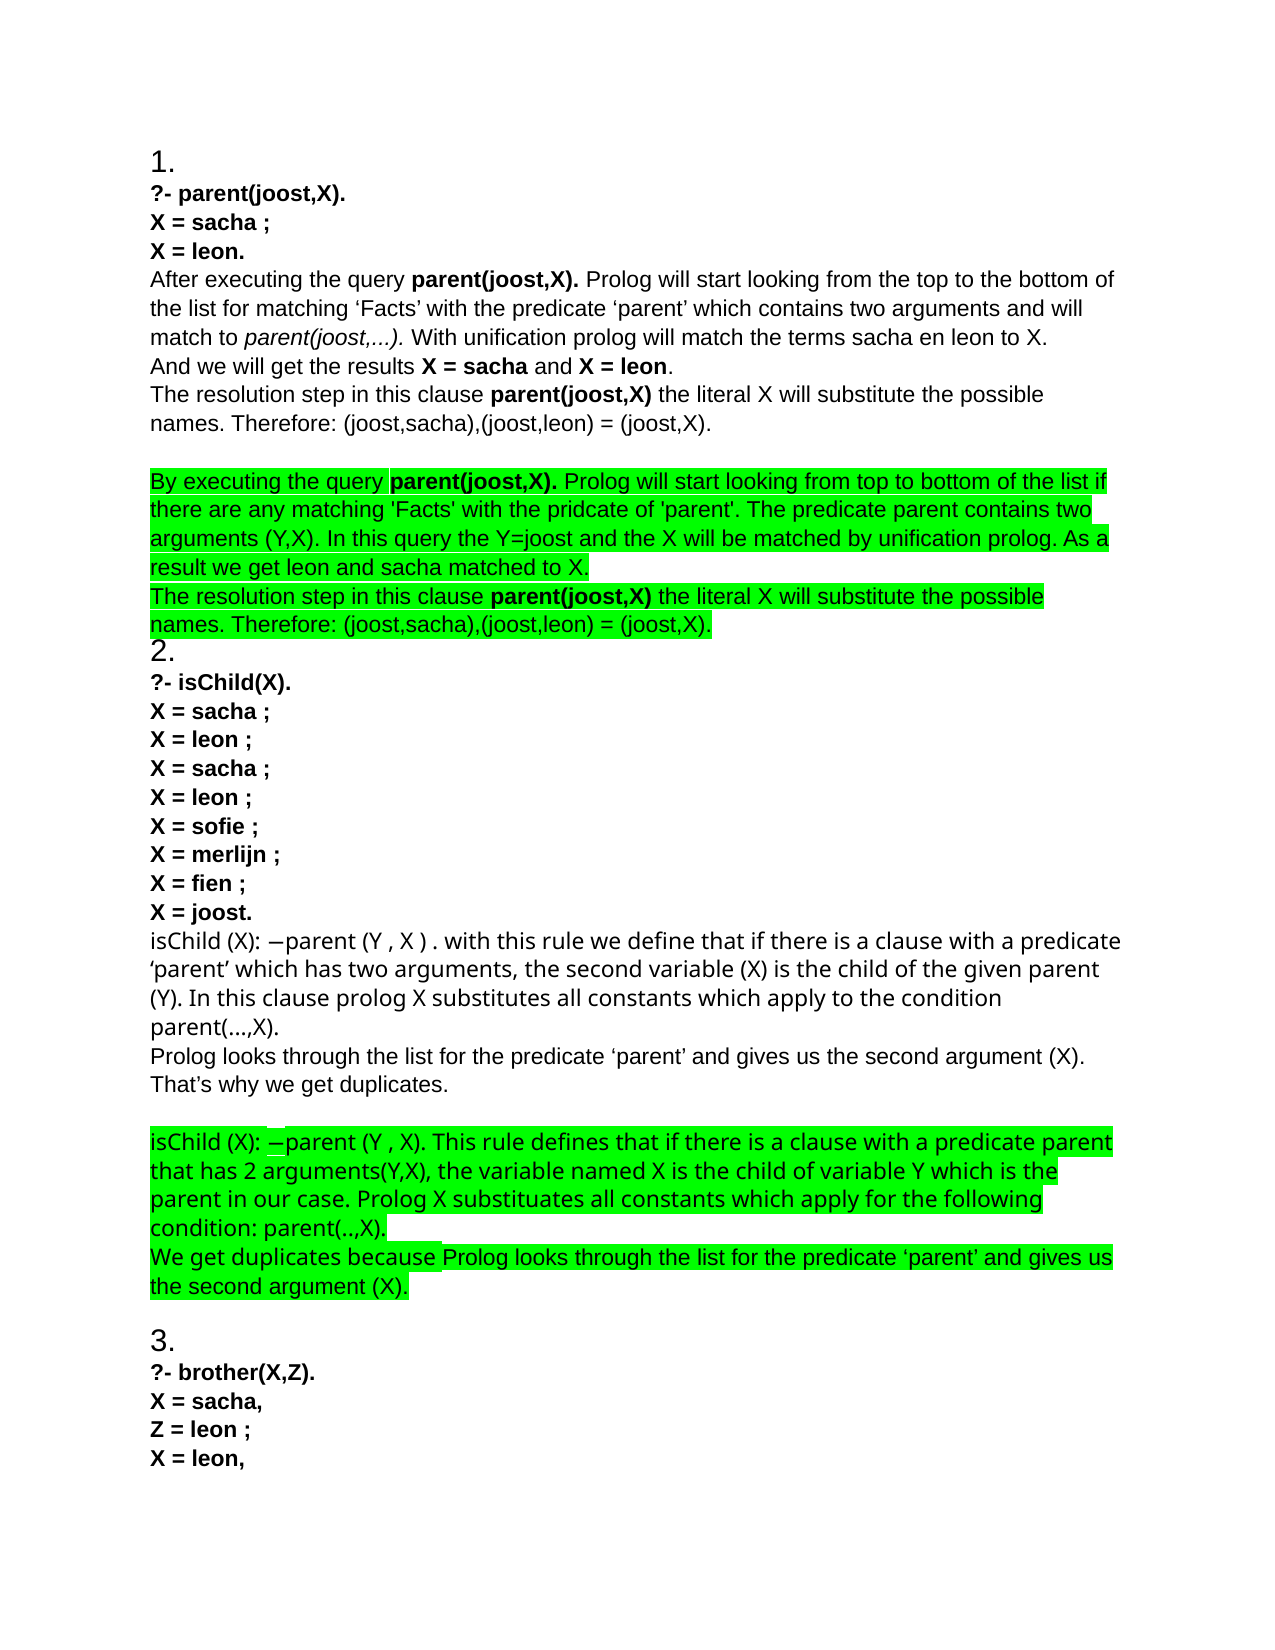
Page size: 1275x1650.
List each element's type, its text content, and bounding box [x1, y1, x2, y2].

text We get duplicates because Prolog looks through the list for the predicate ‘parent’ and gives us the second argument (X). [409, 1242, 1125, 1300]
text X = leon. [150, 236, 1125, 265]
text X = sacha ; [150, 207, 1125, 236]
text Z = leon ; [150, 1415, 1125, 1444]
text X = joost. [150, 897, 1125, 926]
text isChild (X): −parent (Y , X ) . with this rule we define that if there is a clause with a predicate ‘parent’ which has two arguments, the second variable (X) is the child of the given parent (Y). In this clause prolog X substitutes all constants which apply to the condition parent(...,X). [150, 926, 1125, 1041]
text X = sofie ; [150, 811, 1125, 840]
text And we will get the results X = sacha and X = leon. [150, 351, 1125, 380]
text ?- parent(joost,X). [150, 179, 1125, 207]
text After executing the query parent(joost,X). Prolog will start looking from the top to the bottom of the list for matching ‘Facts’ with the predicate ‘parent’ which contains two arguments and will match to parent(joost,...). With unification prolog will match the terms sacha en leon to X. [150, 265, 1125, 351]
text By executing the query parent(joost,X). Prolog will start looking from top to bottom of the list if there are any matching 'Facts' with the pridcate of 'parent'. The predicate parent contains two arguments (Y,X). In this query the Y=joost and the X will be matched by unification prolog. As a result we get leon and sacha matched to X. [150, 466, 1125, 581]
text ?- brother(X,Z). [150, 1357, 1125, 1386]
text X = leon ; [150, 725, 1125, 754]
text 2. [150, 639, 1125, 667]
text X = sacha, [150, 1386, 1125, 1415]
text isChild (X): −parent (Y , X). This rule defines that if there is a clause with a predicate parent that has 2 arguments(Y,X), the variable named X is the child of variable Y which is the parent in our case. Prolog X substituates all constants which apply for the following condition: parent(..,X). [387, 1127, 1125, 1242]
text X = leon, [150, 1444, 1125, 1472]
text The resolution step in this clause parent(joost,X) the literal X will substitute the possible names. Therefore: (joost,sacha),(joost,leon) = (joost,X). [150, 581, 1125, 639]
text 1. [150, 150, 1125, 179]
text Prolog looks through the list for the predicate ‘parent’ and gives us the second argument (X). That’s why we get duplicates. [150, 1041, 1125, 1099]
text X = sacha ; [150, 696, 1125, 725]
text X = leon ; [150, 782, 1125, 811]
text The resolution step in this clause parent(joost,X) the literal X will substitute the possible names. Therefore: (joost,sacha),(joost,leon) = (joost,X). [150, 380, 1125, 437]
text X = merlijn ; [150, 840, 1125, 869]
text X = sacha ; [150, 754, 1125, 782]
text X = fien ; [150, 869, 1125, 897]
text 3. [150, 1329, 1125, 1357]
text ?- isChild(X). [150, 667, 1125, 696]
